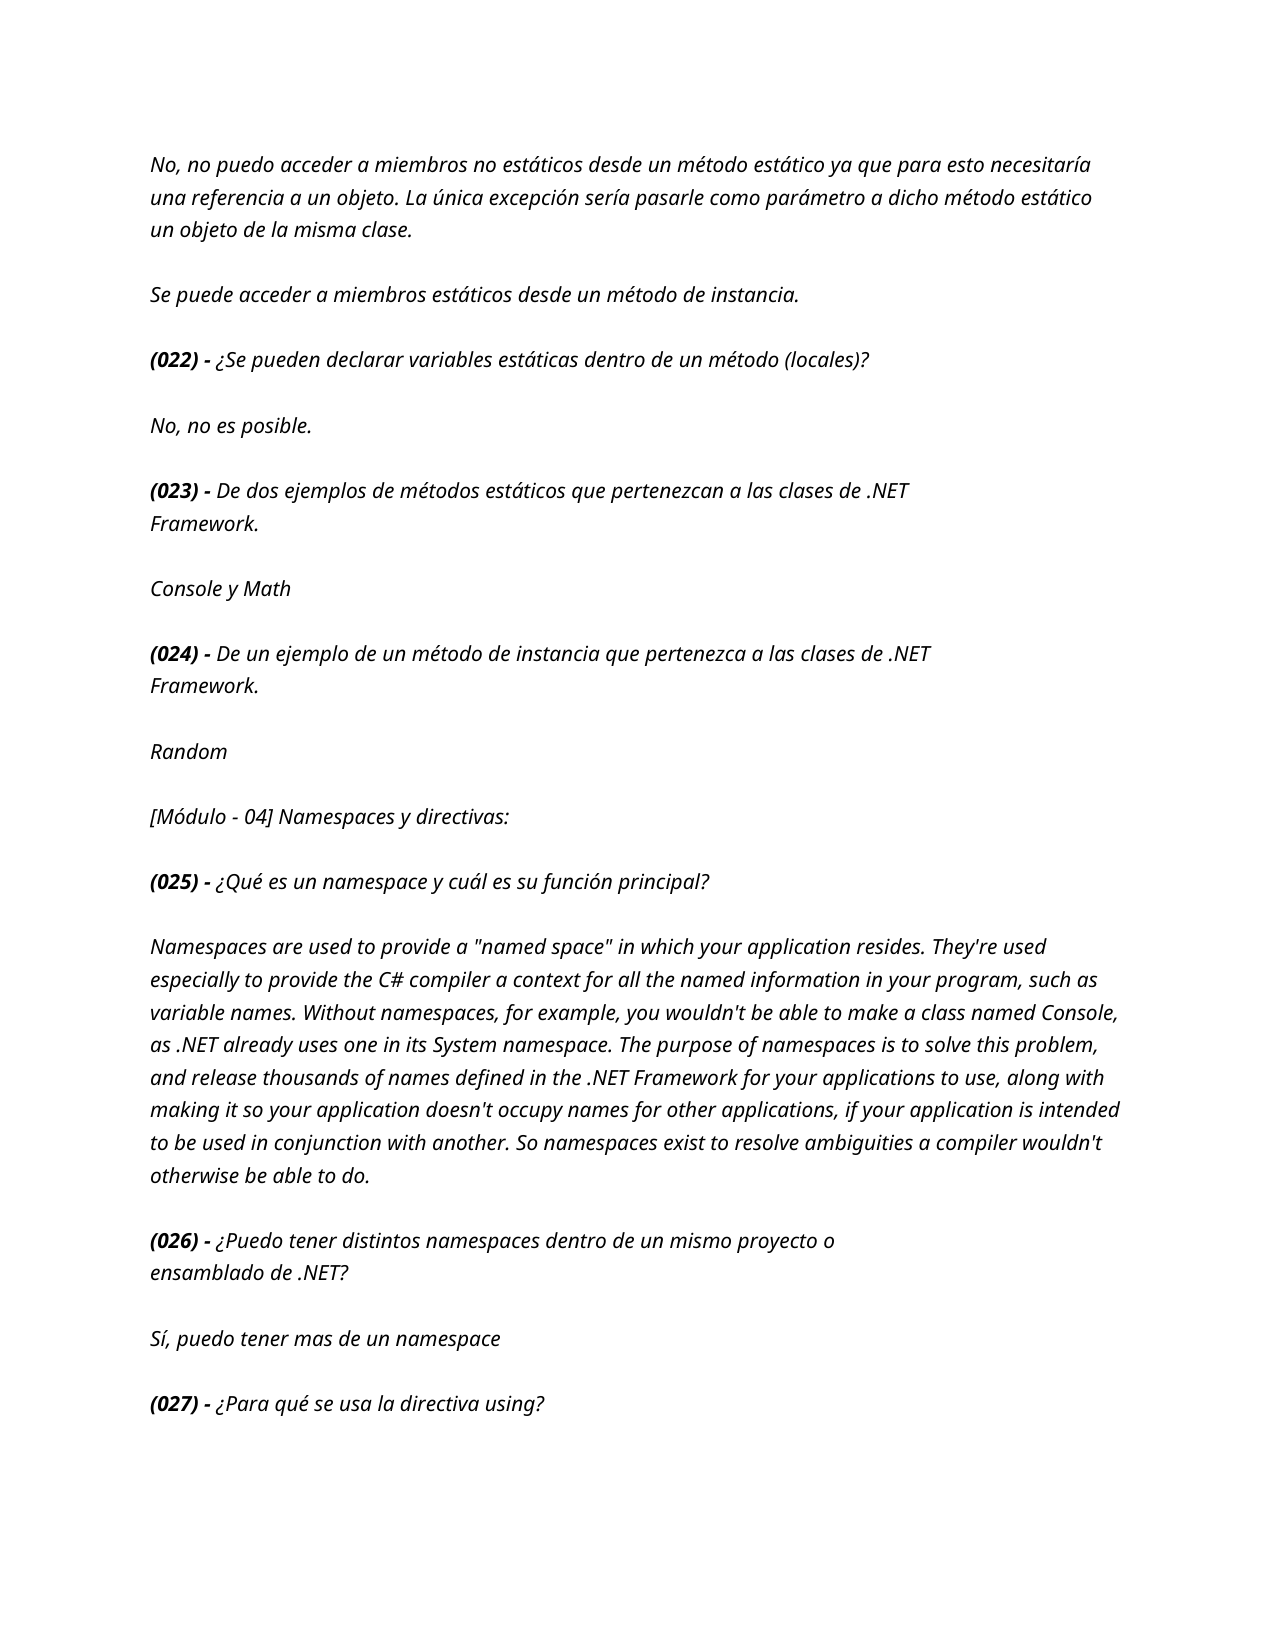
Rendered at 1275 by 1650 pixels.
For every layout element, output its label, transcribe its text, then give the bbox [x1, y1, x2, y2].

text Random [150, 737, 1125, 765]
text Framework. [150, 509, 1125, 537]
text (022) - ¿Se pueden declarar variables estáticas dentro de un método (locales)? [150, 346, 1125, 374]
text (026) - ¿Puedo tener distintos namespaces dentro de un mismo proyecto o [150, 1226, 1125, 1254]
text (027) - ¿Para qué se usa la directiva using? [150, 1389, 1125, 1417]
text (025) - ¿Qué es un namespace y cuál es su función principal? [150, 867, 1125, 896]
text Namespaces are used to provide a "named space" in which your application resides. They're used especially to provide the C# compiler a context for all the named information in your program, such as variable names. Without namespaces, for example, you wouldn't be able to make a class named Console, as .NET already uses one in its System namespace. The purpose of namespaces is to solve this problem, and release thousands of names defined in the .NET Framework for your applications to use, along with making it so your application doesn't occupy names for other applications, if your application is intended to be used in conjunction with another. So namespaces exist to resolve ambiguities a compiler wouldn't otherwise be able to do. [150, 932, 1125, 1189]
text (024) - De un ejemplo de un método de instancia que pertenezca a las clases de .NET [150, 639, 1125, 667]
text No, no es posible. [150, 411, 1125, 439]
text [Módulo - 04] Namespaces y directivas: [150, 802, 1125, 831]
text (023) - De dos ejemplos de métodos estáticos que pertenezcan a las clases de .NET [150, 476, 1125, 504]
text ensamblado de .NET? [150, 1258, 1125, 1287]
text No, no puedo acceder a miembros no estáticos desde un método estático ya que para esto necesitaría una referencia a un objeto. La única excepción sería pasarle como parámetro a dicho método estático un objeto de la misma clase. [150, 150, 1125, 244]
text Framework. [150, 672, 1125, 700]
text Se puede acceder a miembros estáticos desde un método de instancia. [150, 280, 1125, 309]
text Sí, puedo tener mas de un namespace [150, 1324, 1125, 1352]
text Console y Math [150, 574, 1125, 602]
